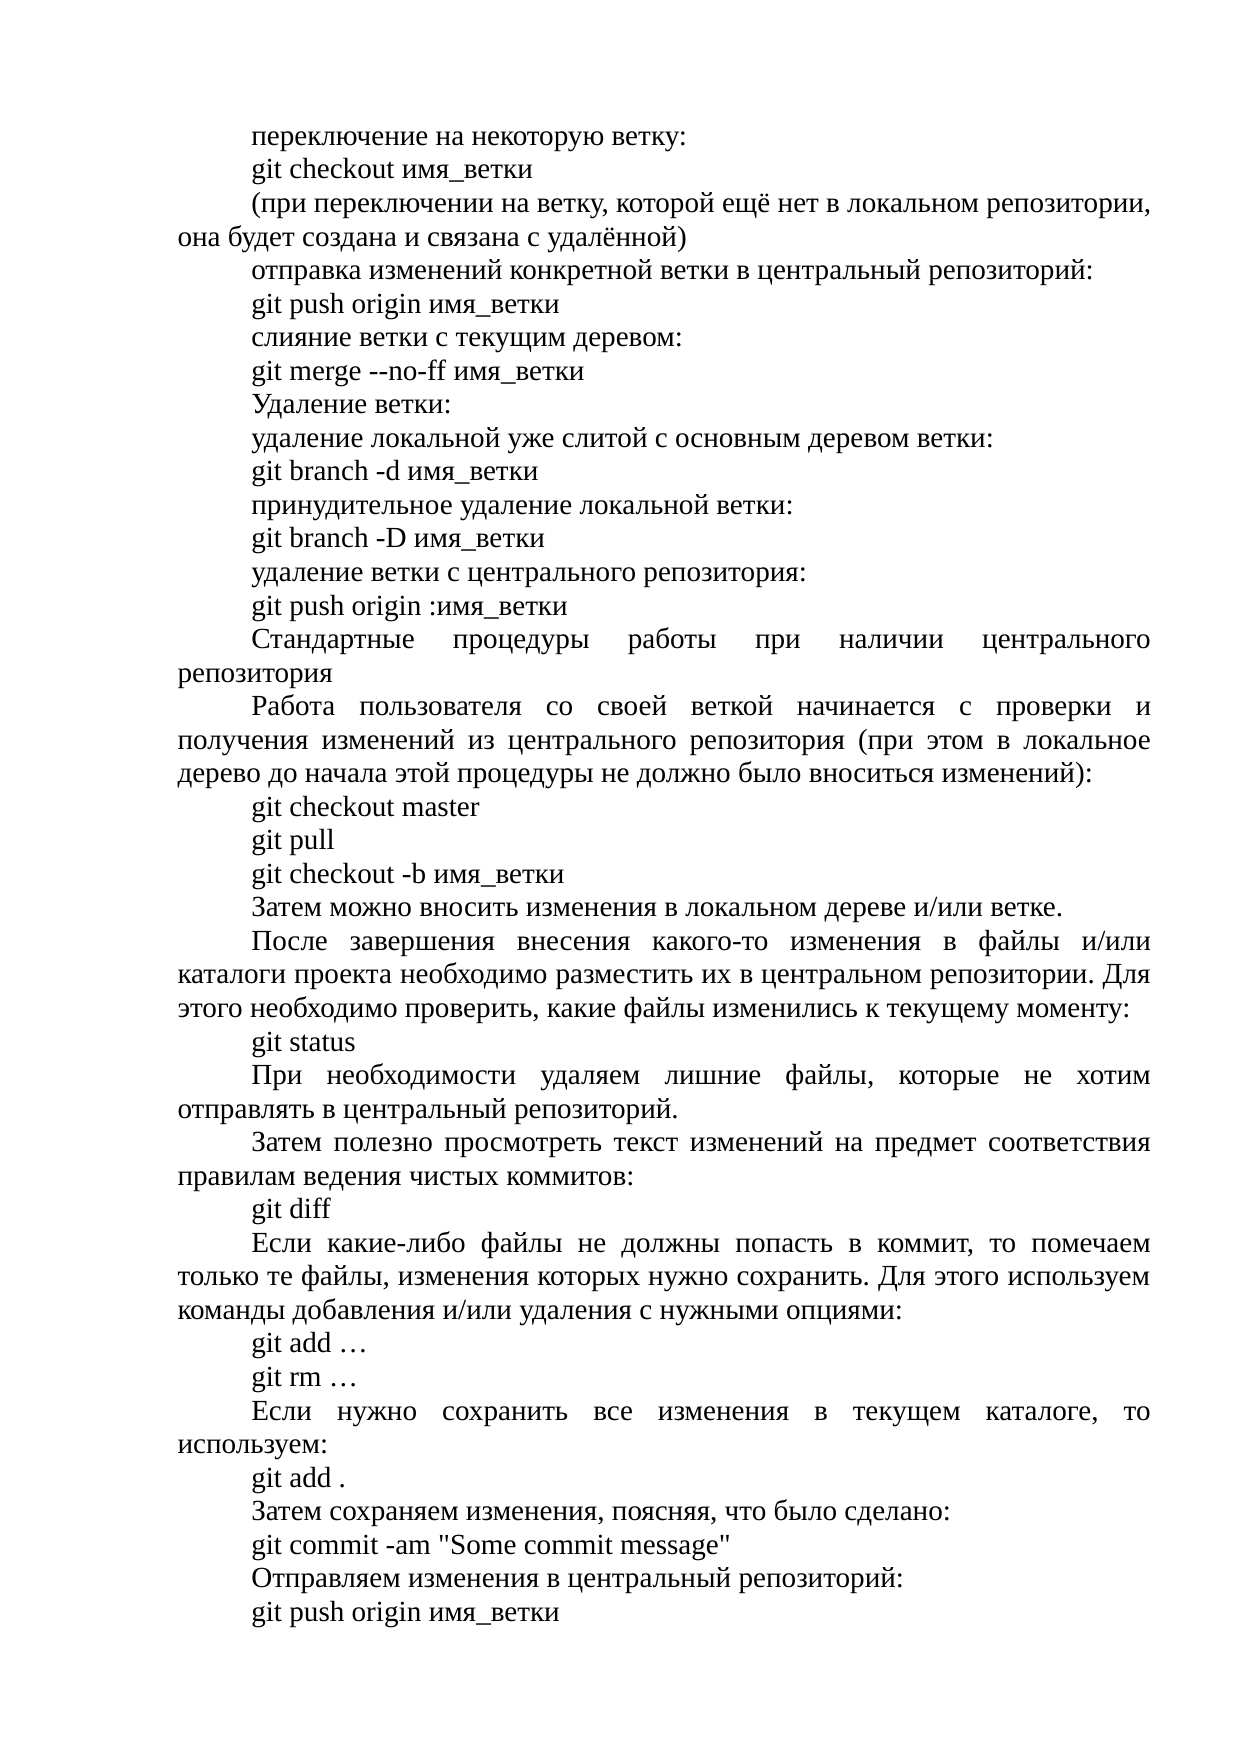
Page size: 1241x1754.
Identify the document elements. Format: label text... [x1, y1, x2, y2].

text Стандартные процедуры работы при наличии центрального репозитория [177, 621, 1152, 688]
text После завершения внесения какого-то изменения в файлы и/или каталоги проекта необходимо разместить их в центральном репозитории. Для этого необходимо проверить, какие файлы изменились к текущему моменту: [177, 923, 1152, 1024]
text удаление ветки с центрального репозитория: [177, 554, 1152, 588]
text слияние ветки с текущим деревом: [177, 319, 1152, 353]
text git checkout master [177, 789, 1152, 822]
text (при переключении на ветку, которой ещё нет в локальном репозитории, она будет создана и связана с удалённой) [177, 185, 1152, 252]
text переключение на некоторую ветку: [177, 118, 1152, 152]
text Затем сохраняем изменения, поясняя, что было сделано: [177, 1493, 1152, 1527]
text удаление локальной уже слитой с основным деревом ветки: [177, 420, 1152, 453]
text git add … [177, 1326, 1152, 1359]
text принудительное удаление локальной ветки: [177, 487, 1152, 521]
text git checkout имя_ветки [177, 152, 1152, 185]
text git push origin имя_ветки [177, 1594, 1152, 1627]
text git status [177, 1024, 1152, 1057]
text Удаление ветки: [177, 386, 1152, 420]
text git branch -d имя_ветки [177, 453, 1152, 487]
text git add . [177, 1460, 1152, 1493]
text При необходимости удаляем лишние файлы, которые не хотим отправлять в центральный репозиторий. [177, 1057, 1152, 1124]
text Работа пользователя со своей веткой начинается с проверки и получения изменений из центрального репозитория (при этом в локальное дерево до начала этой процедуры не должно было вноситься изменений): [177, 688, 1152, 789]
text git push origin имя_ветки [177, 286, 1152, 319]
text Отправляем изменения в центральный репозиторий: [177, 1560, 1152, 1594]
text Затем можно вносить изменения в локальном дереве и/или ветке. [177, 889, 1152, 923]
text Если нужно сохранить все изменения в текущем каталоге, то используем: [177, 1393, 1152, 1460]
text git merge --no-ff имя_ветки [177, 353, 1152, 386]
text git checkout -b имя_ветки [177, 856, 1152, 889]
text git rm … [177, 1359, 1152, 1393]
text отправка изменений конкретной ветки в центральный репозиторий: [177, 252, 1152, 286]
text Если какие-либо файлы не должны попасть в коммит, то помечаем только те файлы, изменения которых нужно сохранить. Для этого используем команды добавления и/или удаления с нужными опциями: [177, 1225, 1152, 1326]
text git pull [177, 822, 1152, 856]
text git commit -am "Some commit message" [177, 1527, 1152, 1560]
text git branch -D имя_ветки [177, 521, 1152, 554]
text git push origin :имя_ветки [177, 588, 1152, 621]
text git diff [177, 1191, 1152, 1225]
text Затем полезно просмотреть текст изменений на предмет соответствия правилам ведения чистых коммитов: [177, 1124, 1152, 1191]
